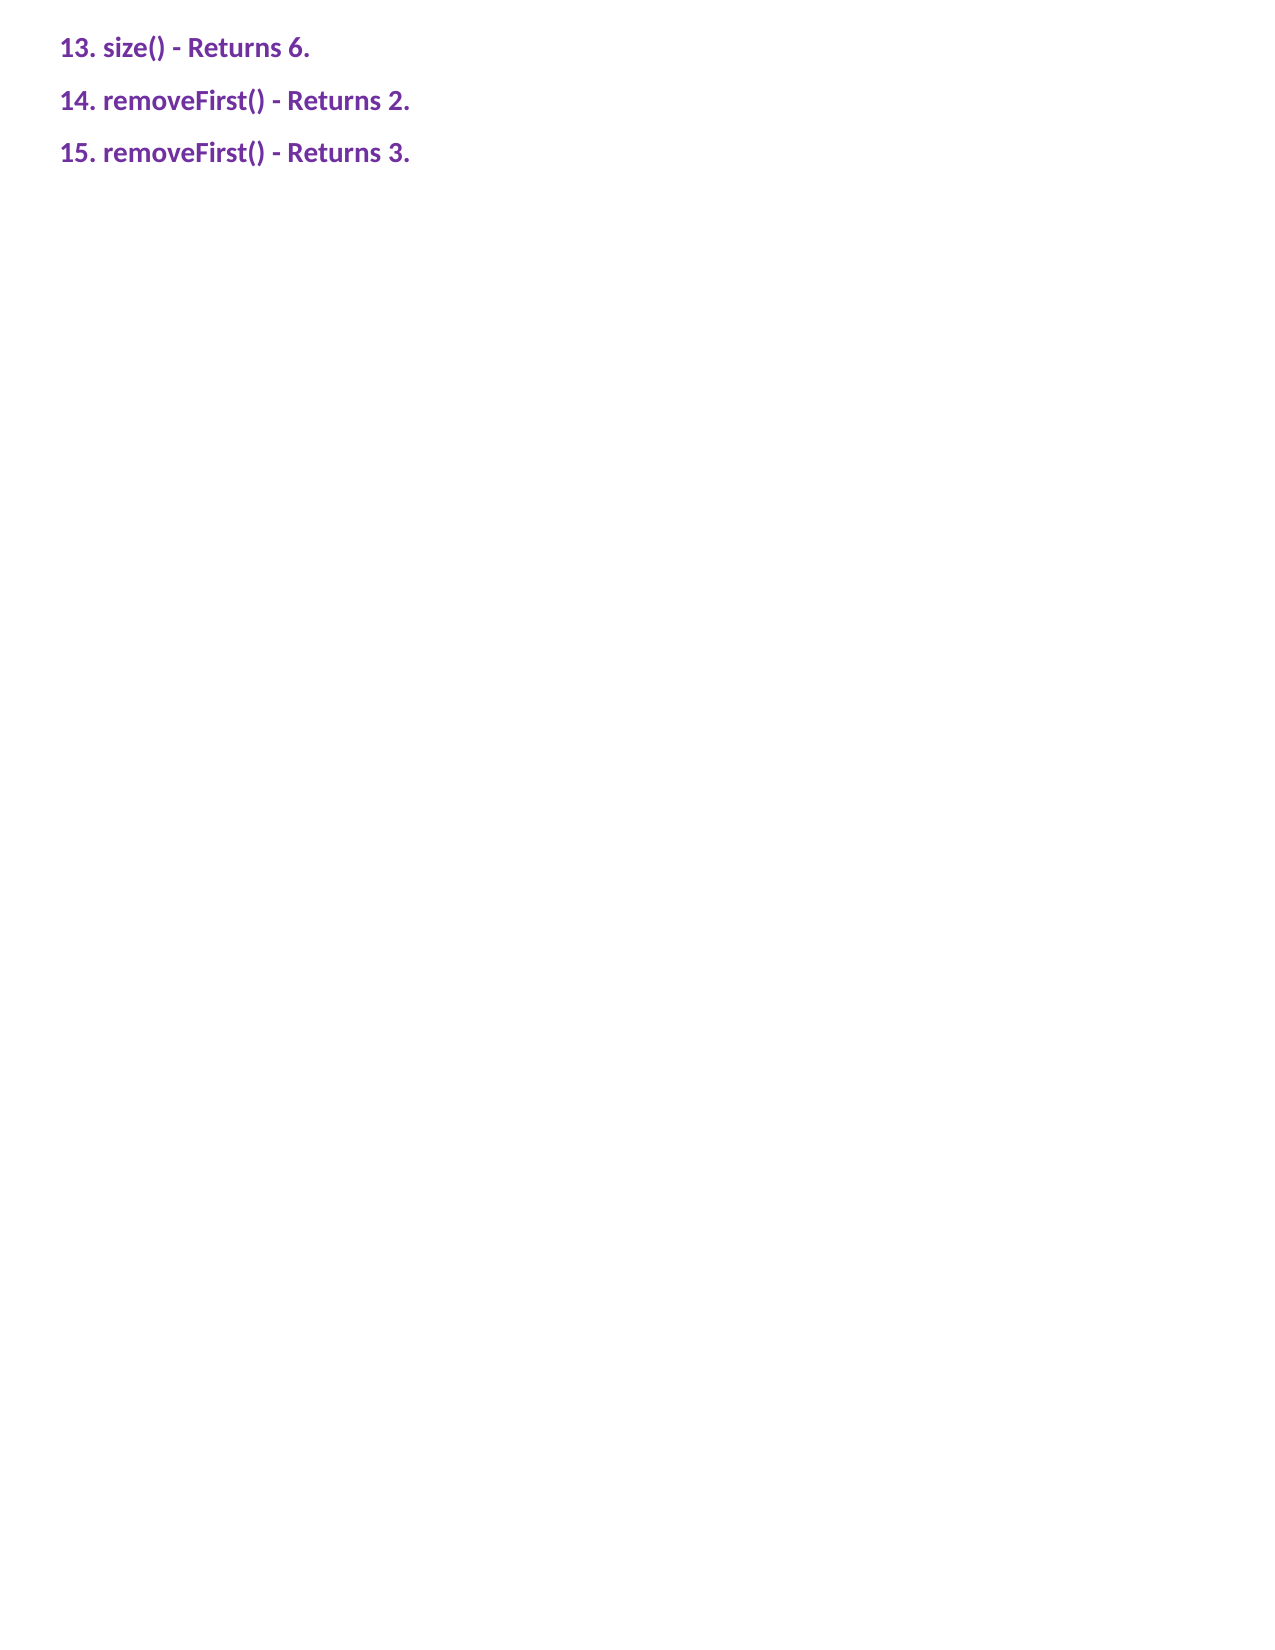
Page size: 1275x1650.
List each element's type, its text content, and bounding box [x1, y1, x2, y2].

text 14. removeFirst() - Returns 2. [59, 82, 1270, 117]
text 15. removeFirst() - Returns 3. [59, 134, 1270, 170]
text 13. size() - Returns 6. [59, 29, 1270, 65]
